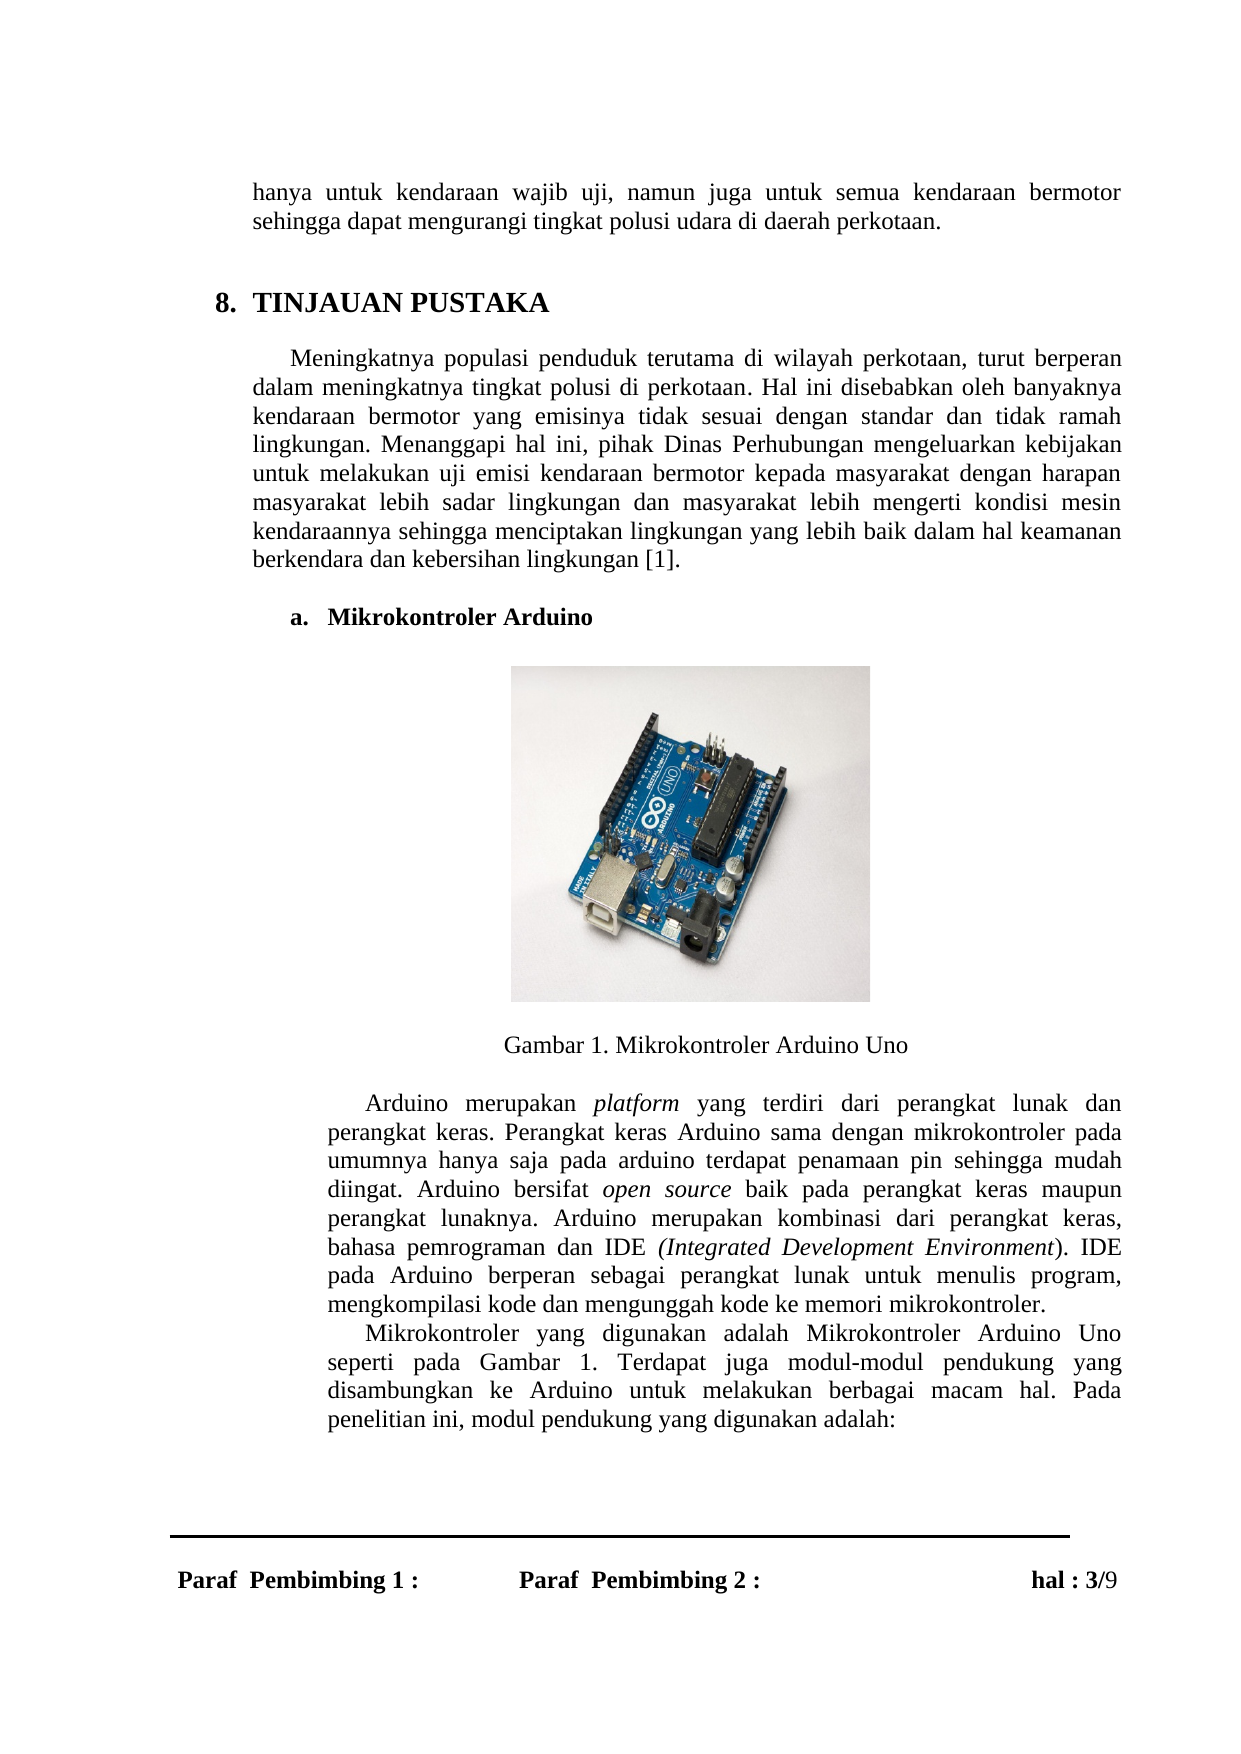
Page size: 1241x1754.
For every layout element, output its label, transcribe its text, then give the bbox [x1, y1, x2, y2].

text Arduino merupakan platform yang terdiri dari perangkat lunak dan perangkat keras. Perangkat keras Arduino sama dengan mikrokontroler pada umumnya hanya saja pada arduino terdapat penamaan pin sehingga mudah diingat. Arduino bersifat open source baik pada perangkat keras maupun perangkat lunaknya. Arduino merupakan kombinasi dari perangkat keras, bahasa pemrograman dan IDE (Integrated Development Environment). IDE pada Arduino berperan sebagai perangkat lunak untuk menulis program, mengkompilasi kode dan mengunggah kode ke memori mikrokontroler. [327, 1088, 1122, 1318]
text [252, 177, 1122, 235]
text Mikrokontroler yang digunakan adalah Mikrokontroler Arduino Uno seperti pada Gambar 1. Terdapat juga modul-modul pendukung yang disambungkan ke Arduino untuk melakukan berbagai macam hal. Pada penelitian ini, modul pendukung yang digunakan adalah: [327, 1318, 1122, 1433]
subtitle TINJAUAN PUSTAKA [215, 285, 1122, 318]
list Mikrokontroler Arduino [290, 602, 1122, 631]
text Gambar 1. Mikrokontroler Arduino Uno [290, 1030, 1122, 1059]
text Meningkatnya populasi penduduk terutama di wilayah perkotaan, turut berperan dalam meningkatnya tingkat polusi di perkotaan. Hal ini disebabkan oleh banyaknya kendaraan bermotor yang emisinya tidak sesuai dengan standar dan tidak ramah lingkungan. Menanggapi hal ini, pihak Dinas Perhubungan mengeluarkan kebijakan untuk melakukan uji emisi kendaraan bermotor kepada masyarakat dengan harapan masyarakat lebih sadar lingkungan dan masyarakat lebih mengerti kondisi mesin kendaraannya sehingga menciptakan lingkungan yang lebih baik dalam hal keamanan berkendara dan kebersihan lingkungan . [252, 343, 1122, 573]
picture [511, 666, 871, 1002]
